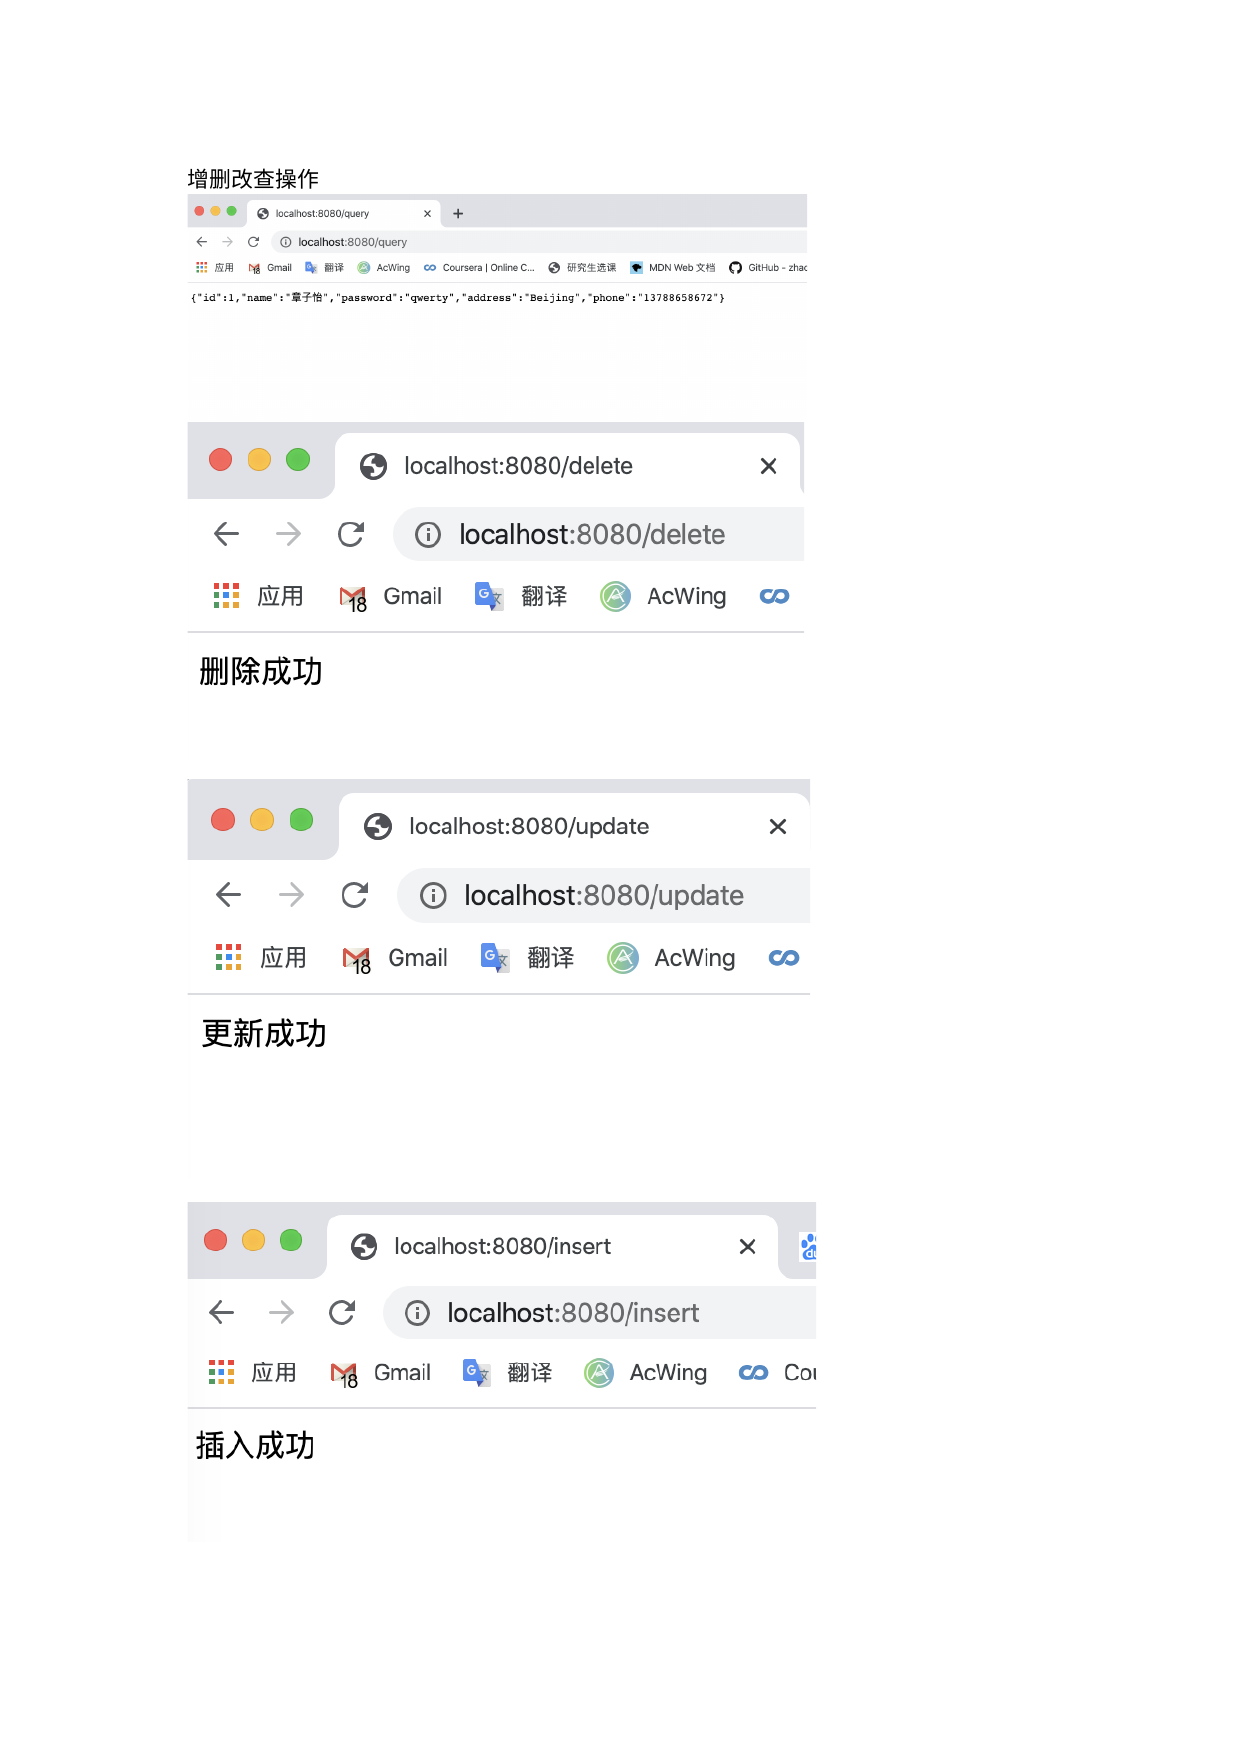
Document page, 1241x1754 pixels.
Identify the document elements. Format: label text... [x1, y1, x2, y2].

picture [187, 1202, 817, 1542]
text 增删改查操作 [187, 162, 1053, 194]
picture [187, 779, 811, 1179]
picture [187, 422, 805, 759]
picture [187, 194, 808, 421]
